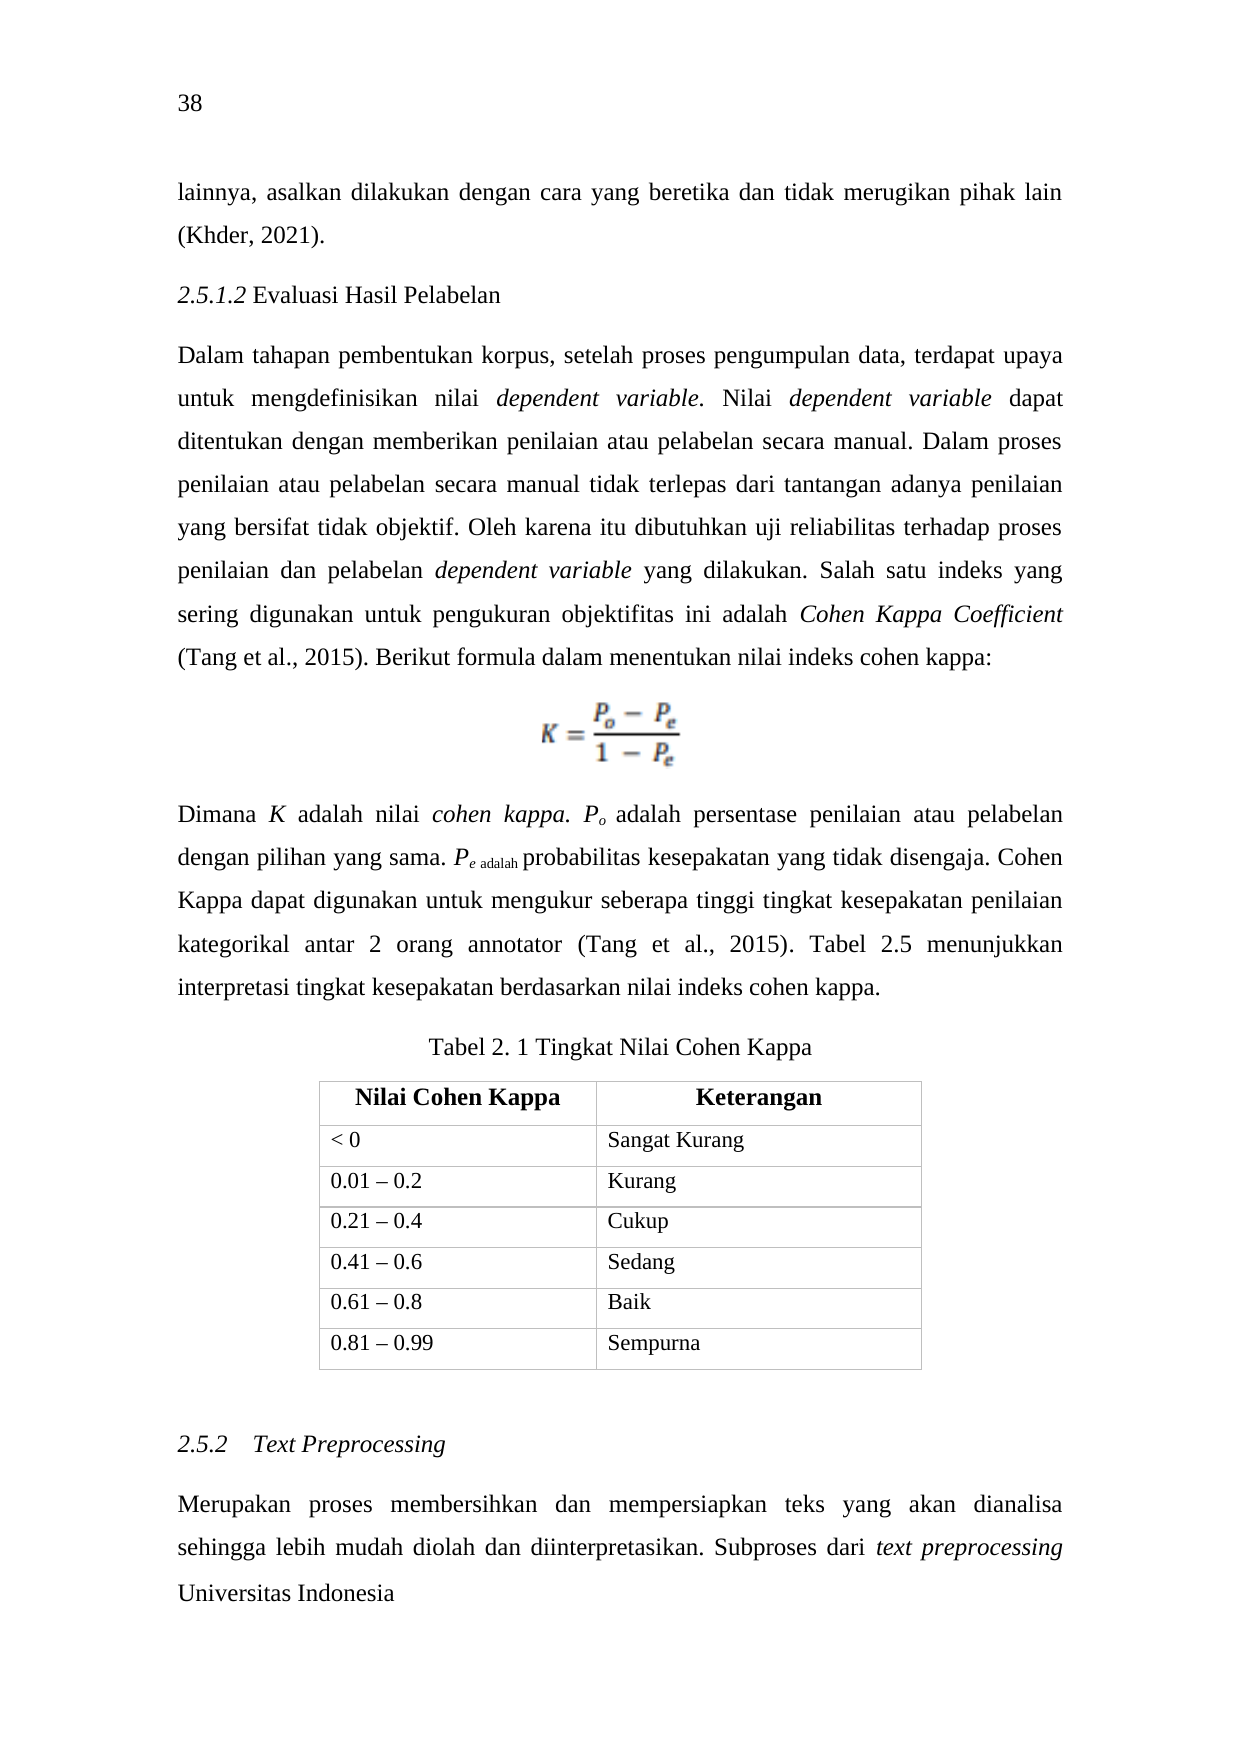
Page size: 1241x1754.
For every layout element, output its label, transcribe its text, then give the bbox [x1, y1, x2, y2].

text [177, 1489, 1063, 1561]
text Tabel 2. 1 Tingkat Nilai Cohen Kappa [177, 1032, 1063, 1060]
picture [541, 701, 699, 769]
table_cell < 0 [320, 1126, 596, 1166]
table_cell Kurang [597, 1167, 921, 1206]
subtitle Text Preprocessing [177, 1429, 1063, 1458]
table_header Nilai Cohen Kappa [320, 1082, 596, 1125]
text Dalam tahapan pembentukan korpus, setelah proses pengumpulan data, terdapat upaya untuk mengdefinisikan nilai dependent variable. Nilai dependent variable dapat ditentukan dengan memberikan penilaian atau pelabelan secara manual. Dalam proses penilaian atau pelabelan secara manual tidak terlepas dari tantangan adanya penilaian yang bersifat tidak objektif. Oleh karena itu dibutuhkan uji reliabilitas terhadap proses penilaian dan pelabelan dependent variable yang dilakukan. Salah satu indeks yang sering digunakan untuk pengukuran objektifitas ini adalah Cohen Kappa Coefficient (Tang et al., 2015). Berikut formula dalam menentukan nilai indeks cohen kappa: [177, 340, 1063, 671]
table_cell Baik [597, 1289, 921, 1328]
subtitle 2.5.1.2 Evaluasi Hasil Pelabelan [177, 280, 1063, 309]
table_header Keterangan [597, 1082, 921, 1125]
table_cell 0.41 – 0.6 [320, 1248, 596, 1287]
text Dimana K adalah nilai cohen kappa. Po adalah persentase penilaian atau pelabelan dengan pilihan yang sama. Pe adalah probabilitas kesepakatan yang tidak disengaja. Cohen Kappa dapat digunakan untuk mengukur seberapa tinggi tingkat kesepakatan penilaian kategorikal antar 2 orang annotator (Tang et al., 2015). Tabel 2.5 menunjukkan interpretasi tingkat kesepakatan berdasarkan nilai indeks cohen kappa. [177, 799, 1063, 1001]
table_cell 0.01 – 0.2 [320, 1167, 596, 1206]
table_cell 0.21 – 0.4 [320, 1208, 596, 1247]
table_cell Sempurna [597, 1329, 921, 1368]
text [177, 177, 1063, 249]
table_cell Cukup [597, 1208, 921, 1247]
table_cell Sangat Kurang [597, 1126, 921, 1166]
table_cell 0.81 – 0.99 [320, 1329, 596, 1368]
table_cell 0.61 – 0.8 [320, 1289, 596, 1328]
table_cell Sedang [597, 1248, 921, 1287]
